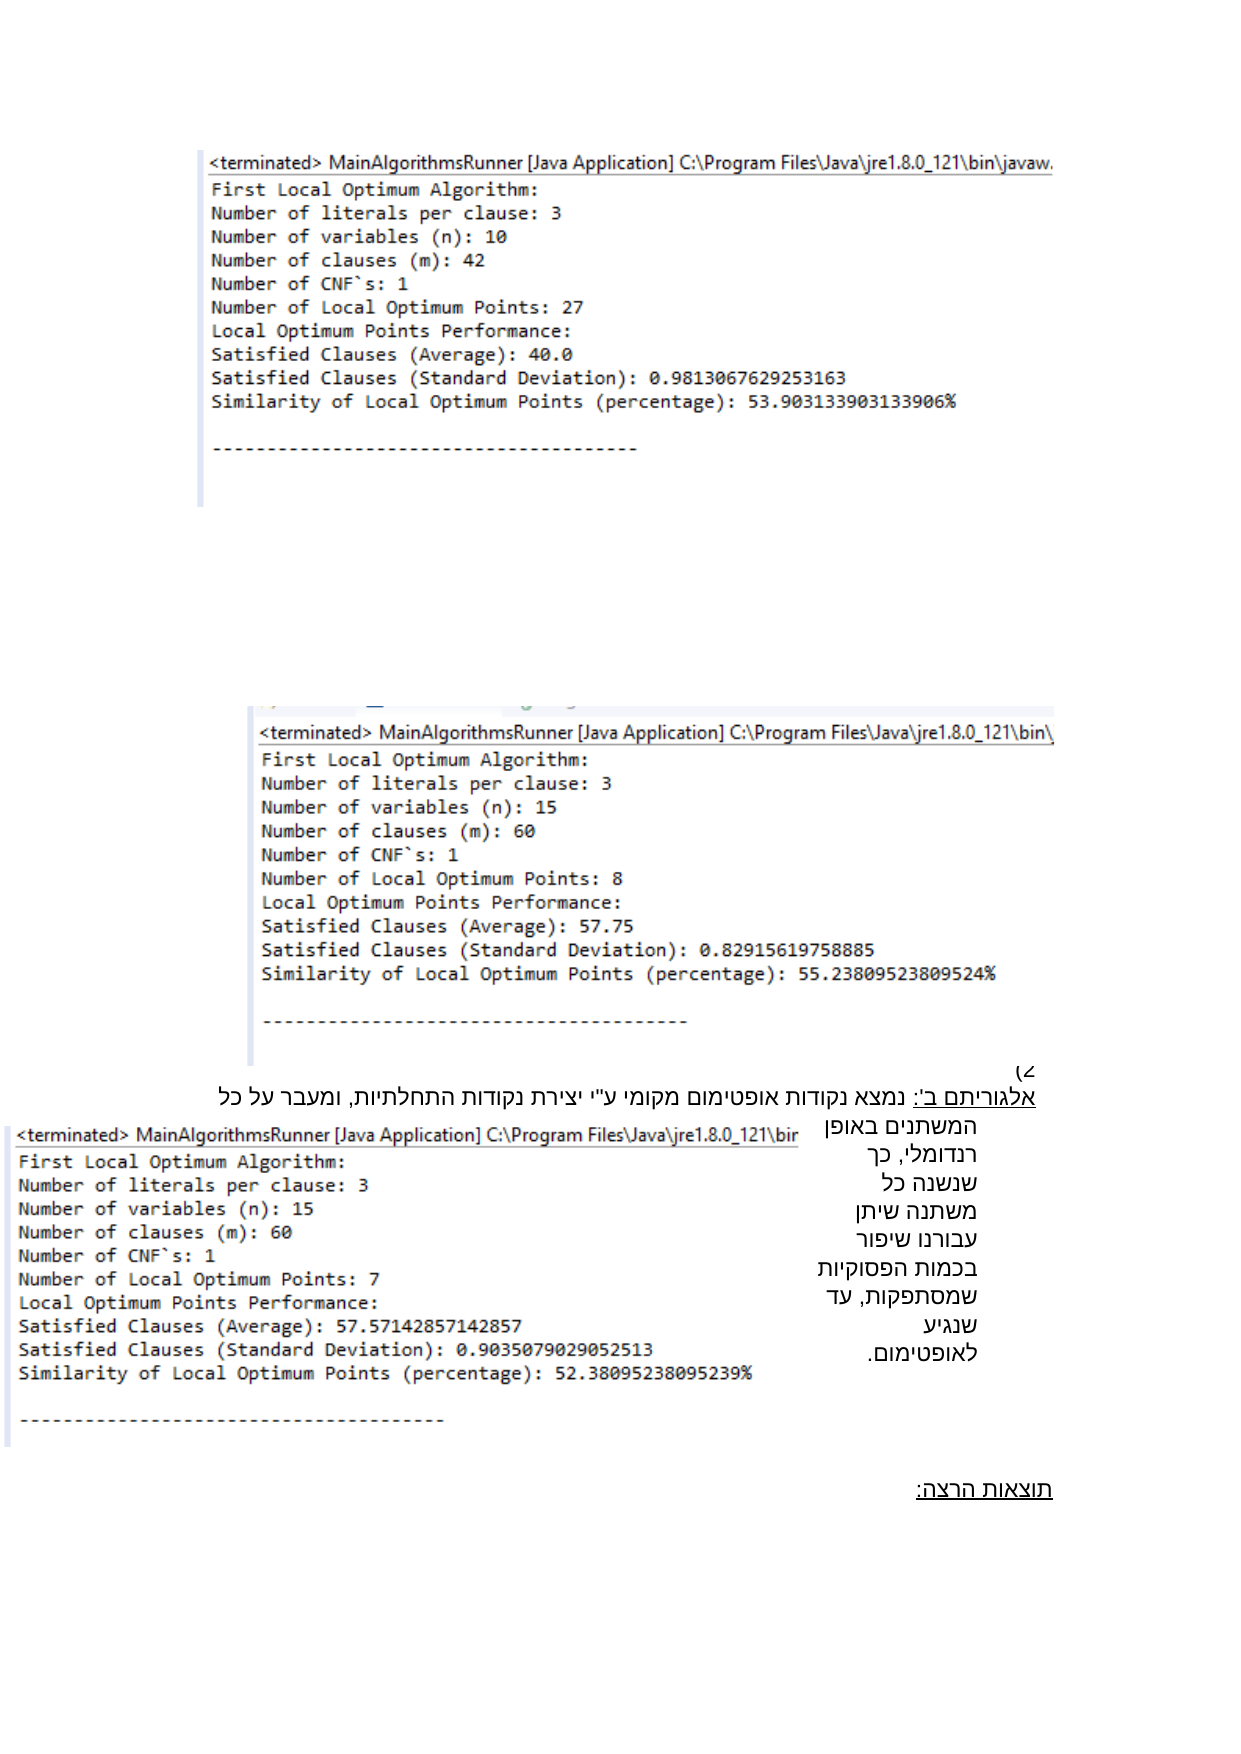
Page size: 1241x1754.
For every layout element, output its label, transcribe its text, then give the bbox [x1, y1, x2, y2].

picture [185, 150, 1053, 507]
picture [232, 706, 1055, 1066]
list אלגוריתם ב': נמצא נקודות אופטימום מקומי ע"י יצירת נקודות התחלתיות, ומעבר על כל המשתנים באופן רנדומלי, כך שנשנה כל משתנה שיתן עבורנו שיפור בכמות הפסוקיות שמסתפקות, עד שנגיע לאופטימום. [187, 886, 1015, 1367]
text תוצאות הרצה: [187, 1476, 1053, 1502]
picture [0, 1126, 799, 1447]
